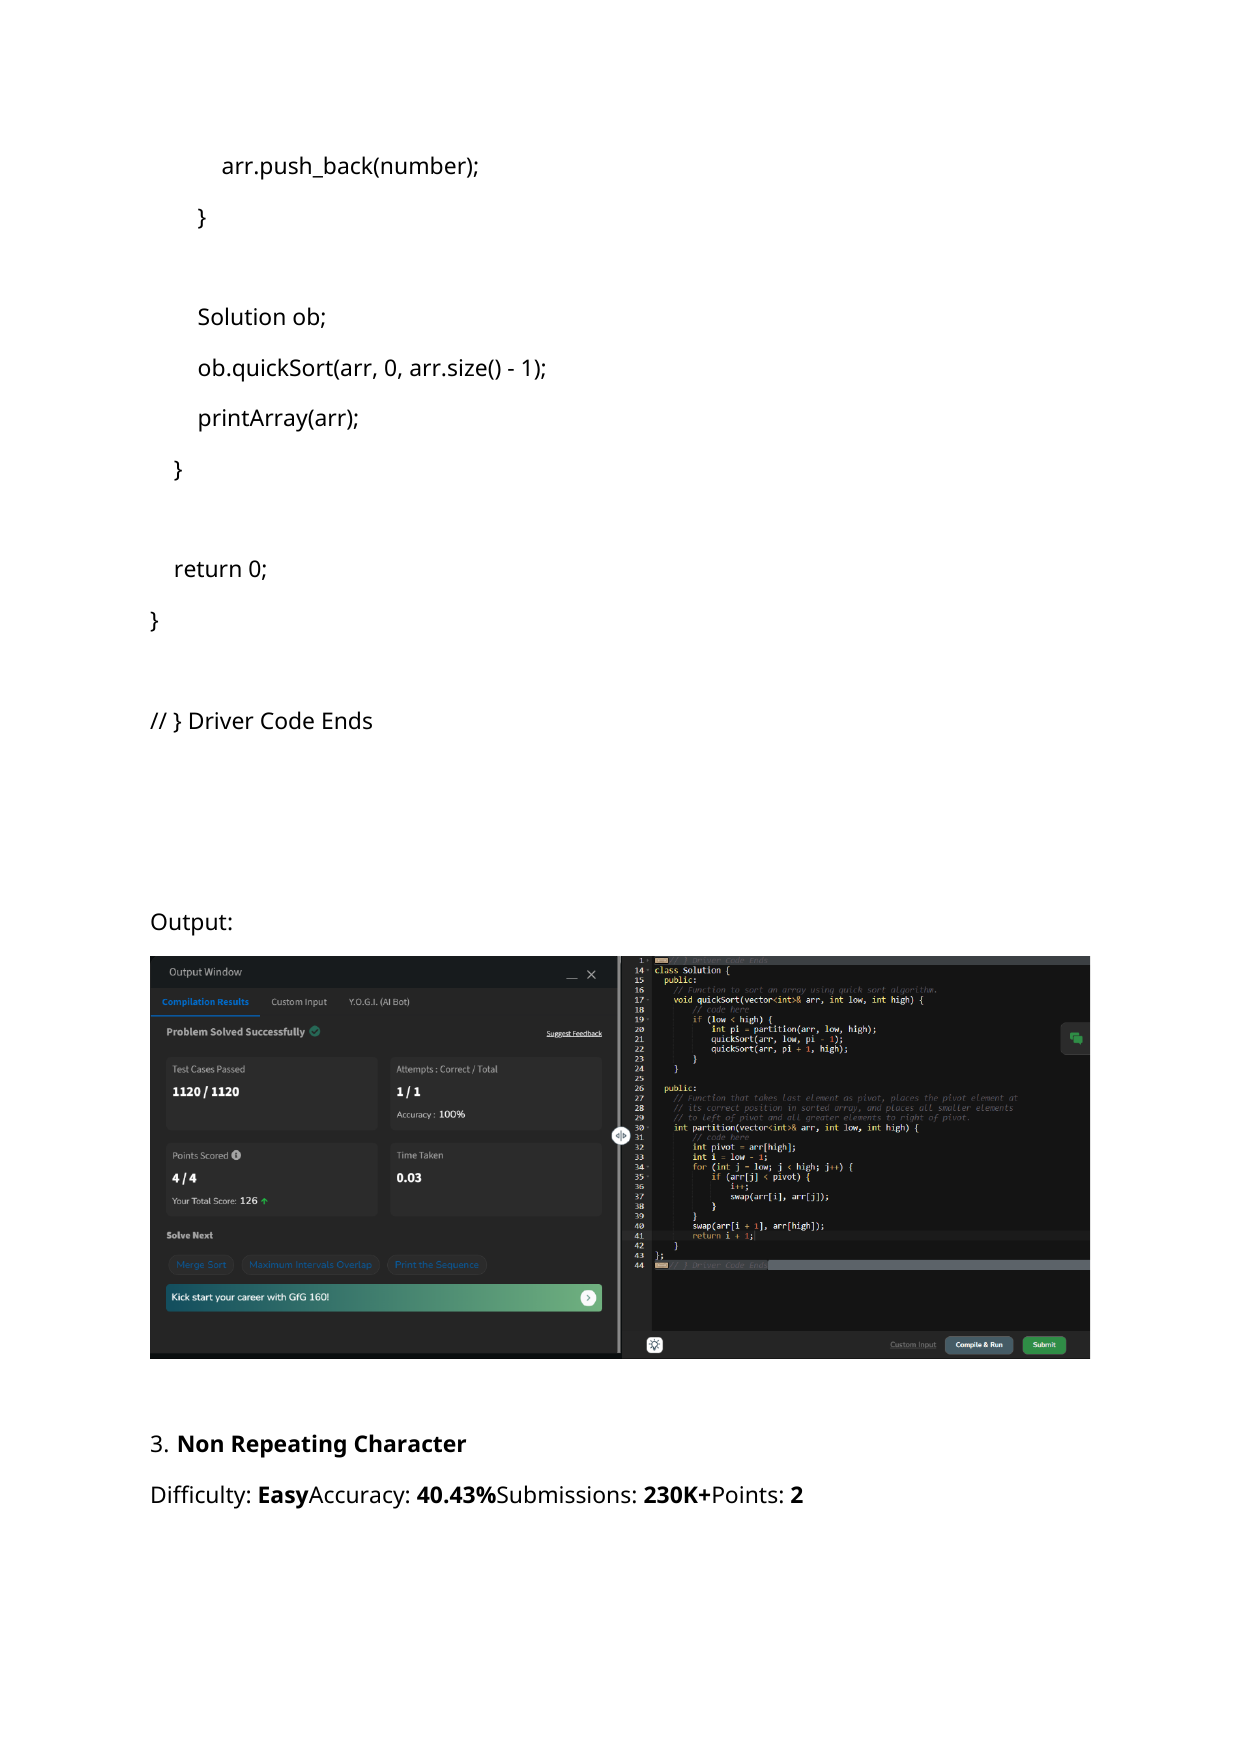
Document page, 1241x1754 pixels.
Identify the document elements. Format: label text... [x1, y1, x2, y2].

picture [150, 956, 1091, 1359]
text printArray(arr); [150, 402, 1090, 433]
text } [150, 452, 1090, 484]
text Solution ob; [150, 301, 1090, 332]
text ob.quickSort(arr, 0, arr.size() - 1); [150, 352, 1090, 383]
text 3. Non Repeating Character [150, 1428, 1090, 1459]
text Output: [150, 906, 1090, 937]
text } [150, 200, 1090, 232]
text arr.push_back(number); [150, 150, 1090, 181]
text return 0; [150, 553, 1090, 584]
text Difficulty: EasyAccuracy: 40.43%Submissions: 230K+Points: 2 [150, 1479, 1090, 1510]
text // } Driver Code Ends [150, 704, 1090, 736]
text } [150, 604, 1090, 635]
